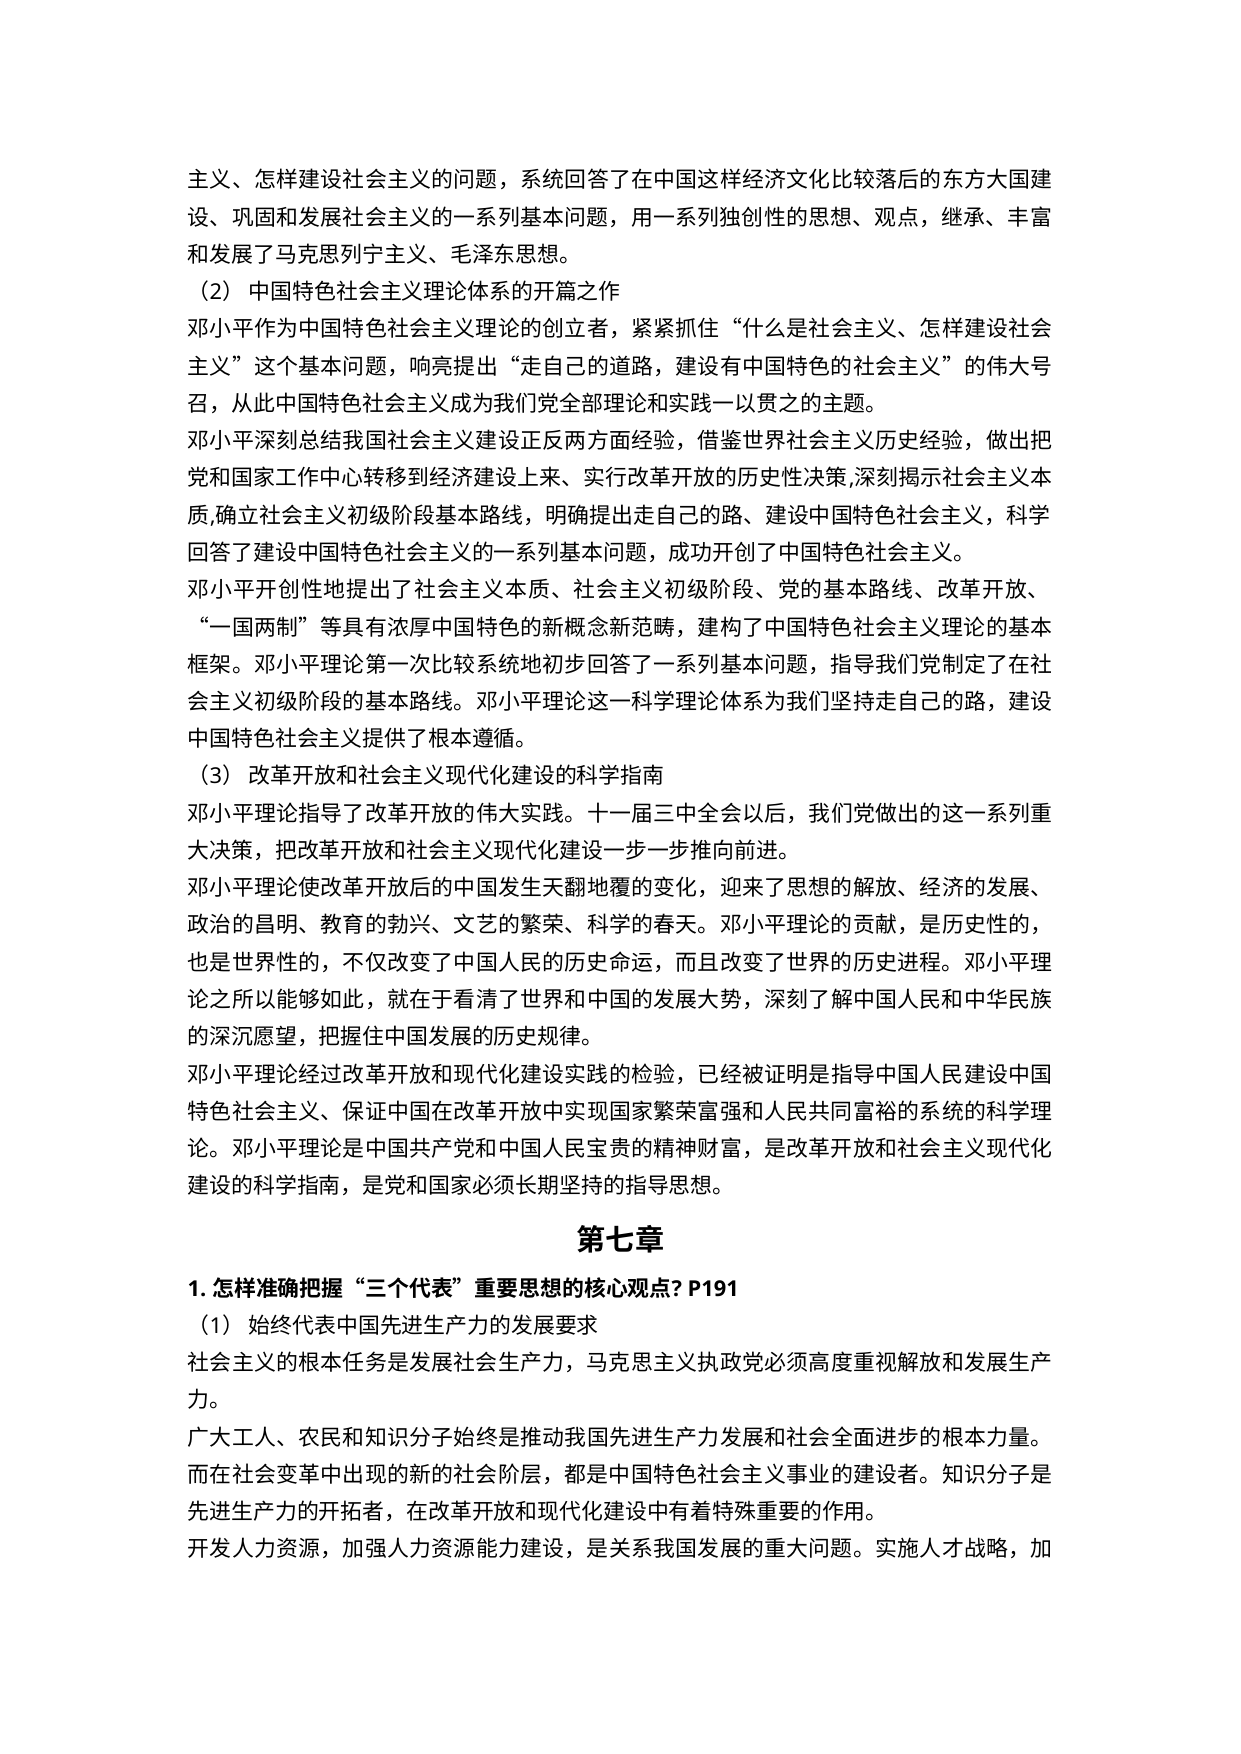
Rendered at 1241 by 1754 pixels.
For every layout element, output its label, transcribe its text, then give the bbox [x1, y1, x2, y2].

text 社会主义的根本任务是发展社会生产力，马克思主义执政党必须高度重视解放和发展生产力。 [187, 1344, 1053, 1414]
text 邓小平开创性地提出了社会主义本质、社会主义初级阶段、党的基本路线、改革开放、“一国两制”等具有浓厚中国特色的新概念新范畴，建构了中国特色社会主义理论的基本框架。邓小平理论第一次比较系统地初步回答了一系列基本问题，指导我们党制定了在社会主义初级阶段的基本路线。邓小平理论这一科学理论体系为我们坚持走自己的路，建设中国特色社会主义提供了根本遵循。 [187, 572, 1053, 753]
text 邓小平深刻总结我国社会主义建设正反两方面经验，借鉴世界社会主义历史经验，做出把党和国家工作中心转移到经济建设上来、实行改革开放的历史性决策,深刻揭示社会主义本质,确立社会主义初级阶段基本路线，明确提出走自己的路、建设中国特色社会主义，科学回答了建设中国特色社会主义的一系列基本问题，成功开创了中国特色社会主义。 [187, 423, 1053, 567]
text （3） 改革开放和社会主义现代化建设的科学指南 [187, 758, 1053, 791]
text 第七章 [187, 1205, 1053, 1270]
text 1. 怎样准确把握“三个代表”重要思想的核心观点? P191 [187, 1270, 1053, 1303]
text 邓小平作为中国特色社会主义理论的创立者，紧紧抓住“什么是社会主义、怎样建设社会主义”这个基本问题，响亮提出“走自己的道路，建设有中国特色的社会主义”的伟大号召，从此中国特色社会主义成为我们党全部理论和实践一以贯之的主题。 [187, 311, 1053, 418]
text 邓小平理论经过改革开放和现代化建设实践的检验，已经被证明是指导中国人民建设中国特色社会主义、保证中国在改革开放中实现国家繁荣富强和人民共同富裕的系统的科学理论。邓小平理论是中国共产党和中国人民宝贵的精神财富，是改革开放和社会主义现代化建设的科学指南，是党和国家必须长期坚持的指导思想。 [187, 1056, 1053, 1201]
text （1） 始终代表中国先进生产力的发展要求 [187, 1307, 1053, 1340]
text 广大工人、农民和知识分子始终是推动我国先进生产力发展和社会全面进步的根本力量。而在社会变革中出现的新的社会阶层，都是中国特色社会主义事业的建设者。知识分子是先进生产力的开拓者，在改革开放和现代化建设中有着特殊重要的作用。 [187, 1419, 1053, 1526]
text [187, 162, 1053, 269]
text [187, 1531, 1053, 1563]
text （2） 中国特色社会主义理论体系的开篇之作 [187, 274, 1053, 306]
text 邓小平理论使改革开放后的中国发生天翻地覆的变化，迎来了思想的解放、经济的发展、政治的昌明、教育的勃兴、文艺的繁荣、科学的春天。邓小平理论的贡献，是历史性的，也是世界性的，不仅改变了中国人民的历史命运，而且改变了世界的历史进程。邓小平理论之所以能够如此，就在于看清了世界和中国的发展大势，深刻了解中国人民和中华民族的深沉愿望，把握住中国发展的历史规律。 [187, 870, 1053, 1051]
text 邓小平理论指导了改革开放的伟大实践。十一届三中全会以后，我们党做出的这一系列重大决策，把改革开放和社会主义现代化建设一步一步推向前进。 [187, 795, 1053, 865]
